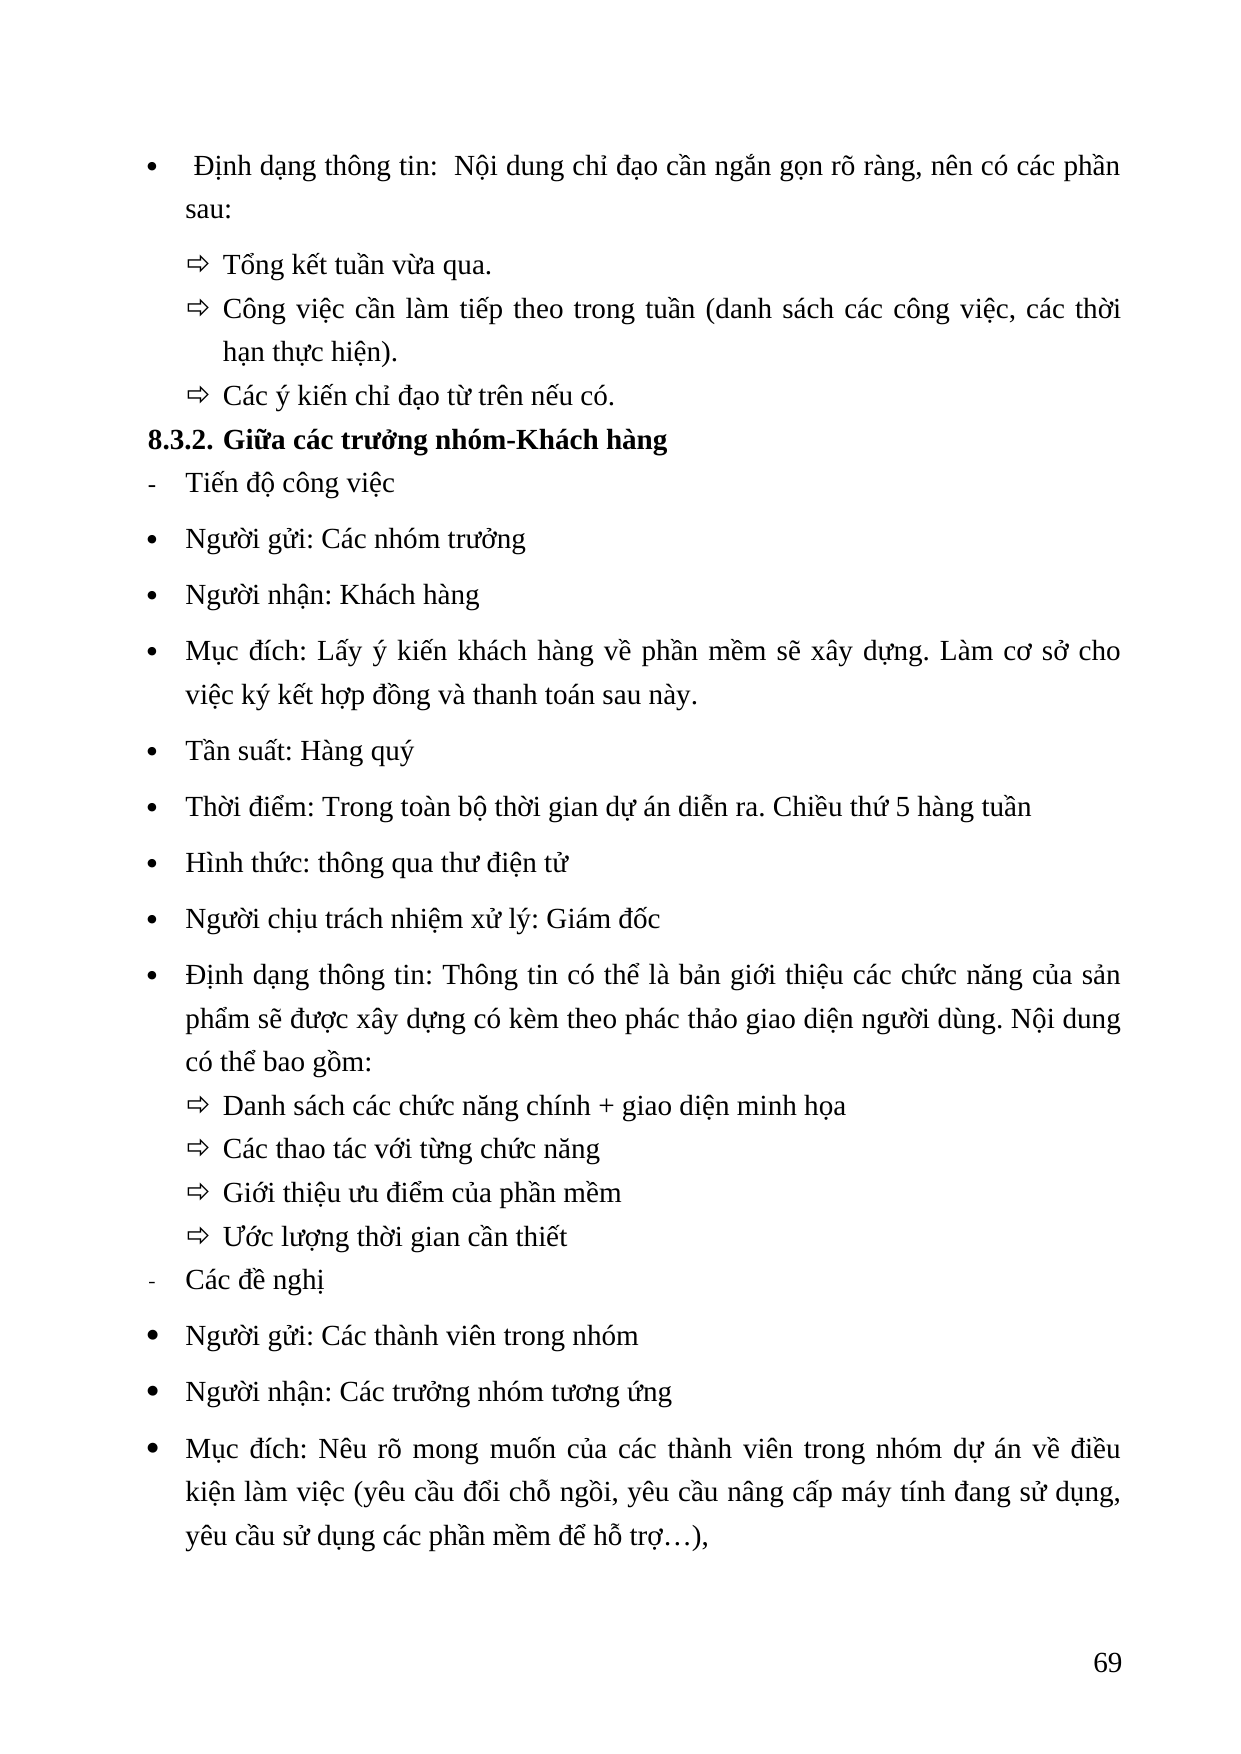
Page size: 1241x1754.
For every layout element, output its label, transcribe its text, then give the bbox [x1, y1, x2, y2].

list Các đề nghị [148, 1262, 1122, 1296]
list Các thao tác với từng chức năng [185, 1131, 1122, 1165]
list Tiến độ công việc [148, 465, 1122, 499]
list Tổng kết tuần vừa qua. [185, 247, 1122, 281]
list Mục đích: Nêu rõ mong muốn của các thành viên trong nhóm dự án về điều kiện làm việc (yêu cầu đổi chỗ ngồi, yêu cầu nâng cấp máy tính đang sử dụng, yêu cầu sử dụng các phần mềm để hỗ trợ…), [148, 1431, 1122, 1551]
list Danh sách các chức năng chính + giao diện minh họa [185, 1088, 1122, 1121]
list Các ý kiến chỉ đạo từ trên nếu có. [185, 378, 1122, 412]
list Người nhận: Các trưởng nhóm tương ứng [148, 1374, 1122, 1408]
list Công việc cần làm tiếp theo trong tuần (danh sách các công việc, các thời hạn thực hiện). [185, 291, 1122, 368]
list Giới thiệu ưu điểm của phần mềm [185, 1175, 1122, 1209]
list Định dạng thông tin: Nội dung chỉ đạo cần ngắn gọn rõ ràng, nên có các phần sau: [148, 148, 1122, 225]
list Người gửi: Các thành viên trong nhóm [148, 1318, 1122, 1352]
list Định dạng thông tin: Thông tin có thể là bản giới thiệu các chức năng của sản phẩm sẽ được xây dựng có kèm theo phác thảo giao diện người dùng. Nội dung có thể bao gồm: [148, 957, 1122, 1078]
list Giữa các trưởng nhóm-Khách hàng [148, 422, 1122, 455]
list Thời điểm: Trong toàn bộ thời gian dự án diễn ra. Chiều thứ 5 hàng tuần [148, 789, 1122, 823]
list Người chịu trách nhiệm xử lý: Giám đốc [148, 901, 1122, 935]
list Người gửi: Các nhóm trưởng [148, 521, 1122, 555]
list Hình thức: thông qua thư điện tử [148, 845, 1122, 879]
list Tần suất: Hàng quý [148, 733, 1122, 767]
list Ước lượng thời gian cần thiết [185, 1219, 1122, 1252]
list Người nhận: Khách hàng [148, 577, 1122, 611]
list Mục đích: Lấy ý kiến khách hàng về phần mềm sẽ xây dựng. Làm cơ sở cho việc ký kết hợp đồng và thanh toán sau này. [148, 633, 1122, 711]
